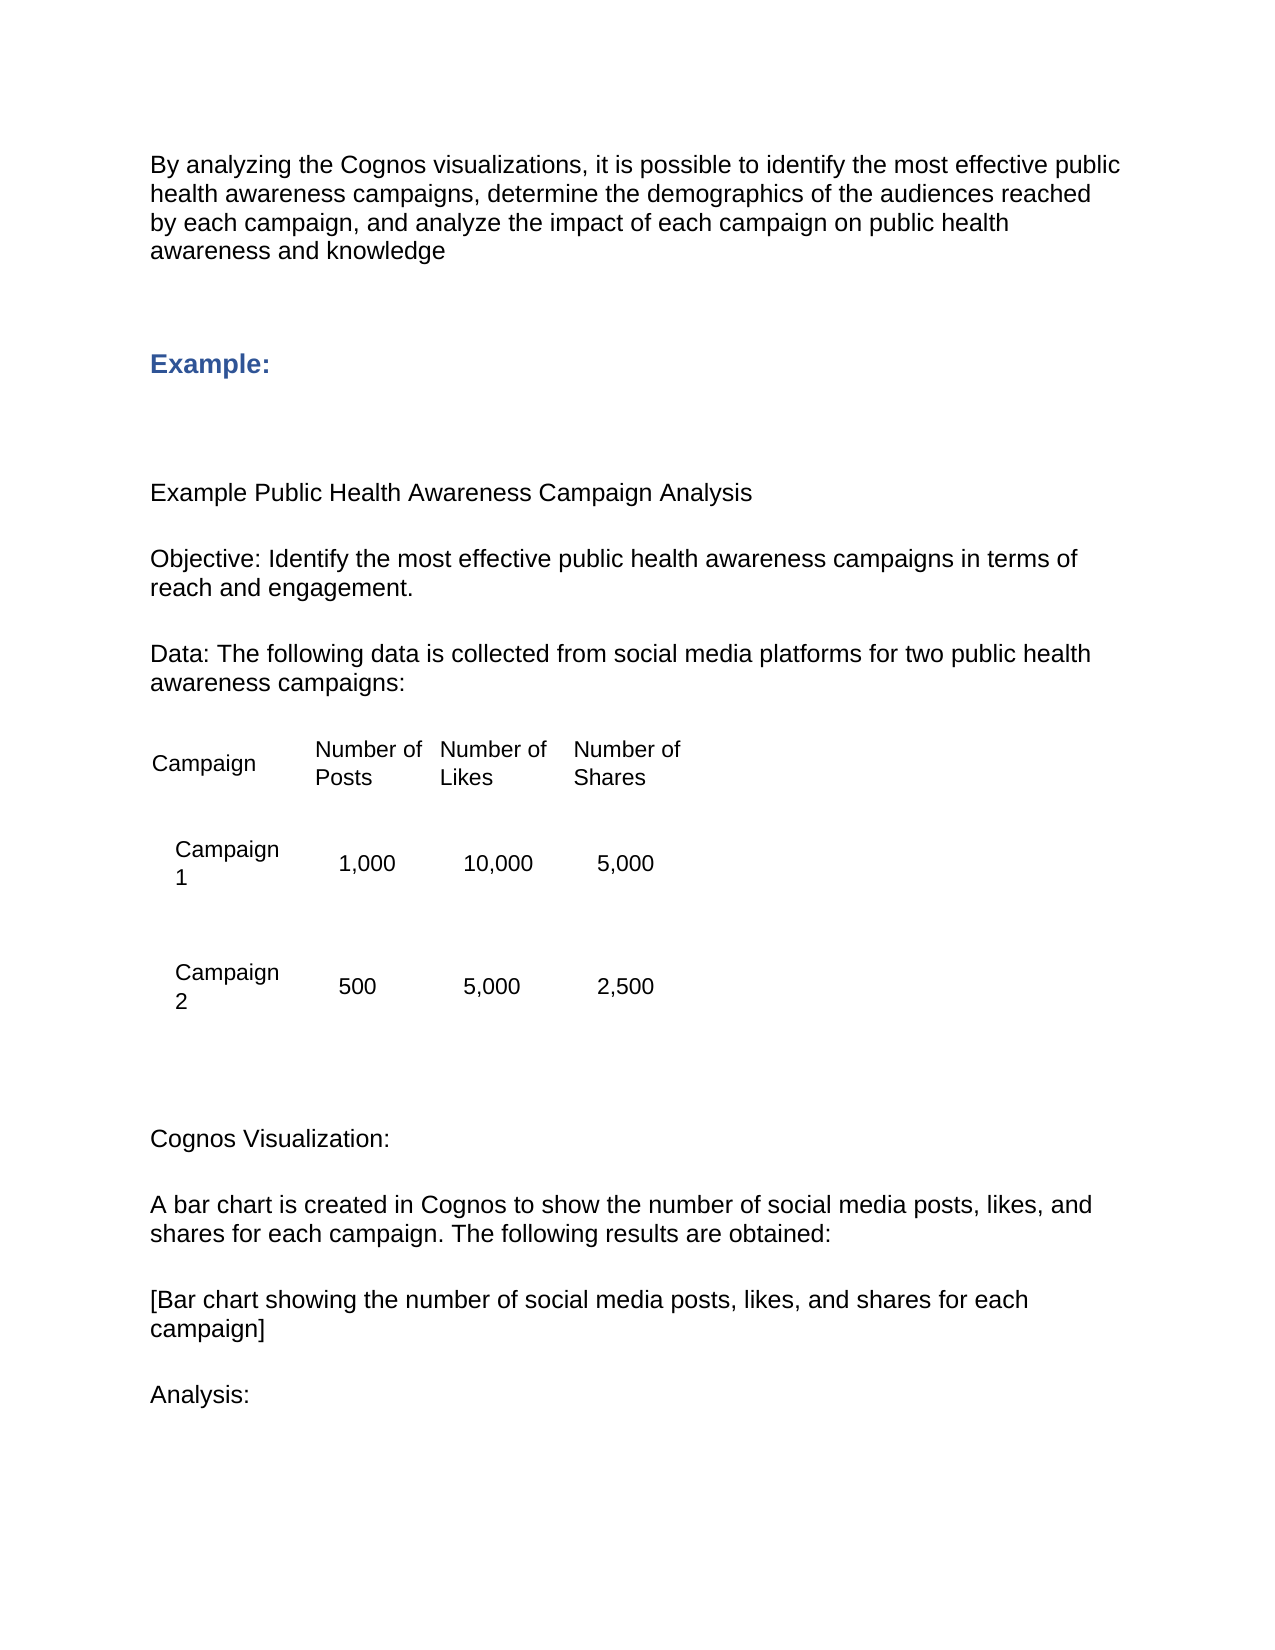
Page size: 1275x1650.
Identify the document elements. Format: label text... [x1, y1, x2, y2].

text Data: The following data is collected from social media platforms for two public health awareness campaigns: [150, 639, 1125, 696]
text Objective: Identify the most effective public health awareness campaigns in terms of reach and engagement. [150, 544, 1125, 601]
subtitle Example: [150, 348, 1125, 379]
table_header Number of Shares [572, 734, 701, 811]
table_header Number of Likes [438, 734, 572, 811]
text By analyzing the Cognos visualizations, it is possible to identify the most effective public health awareness campaigns, determine the demographics of the audiences reached by each campaign, and analyze the impact of each campaign on public health awareness and knowledge [150, 150, 1125, 265]
table_cell 2,500 [572, 934, 701, 1058]
table_header Campaign [150, 734, 313, 811]
table_cell Campaign 1 [150, 811, 313, 934]
table_header Number of Posts [313, 734, 438, 811]
text Analysis: [150, 1380, 1125, 1409]
table_cell 5,000 [438, 934, 572, 1058]
text Example Public Health Awareness Campaign Analysis [150, 478, 1125, 506]
table_cell Campaign 2 [150, 934, 313, 1058]
text A bar chart is created in Cognos to show the number of social media posts, likes, and shares for each campaign. The following results are obtained: [150, 1190, 1125, 1247]
text Cognos Visualization: [150, 1124, 1125, 1152]
text [Bar chart showing the number of social media posts, likes, and shares for each campaign] [150, 1285, 1125, 1342]
table_cell 10,000 [438, 811, 572, 934]
table_cell 5,000 [572, 811, 701, 934]
table_cell 500 [313, 934, 438, 1058]
table_cell 1,000 [313, 811, 438, 934]
